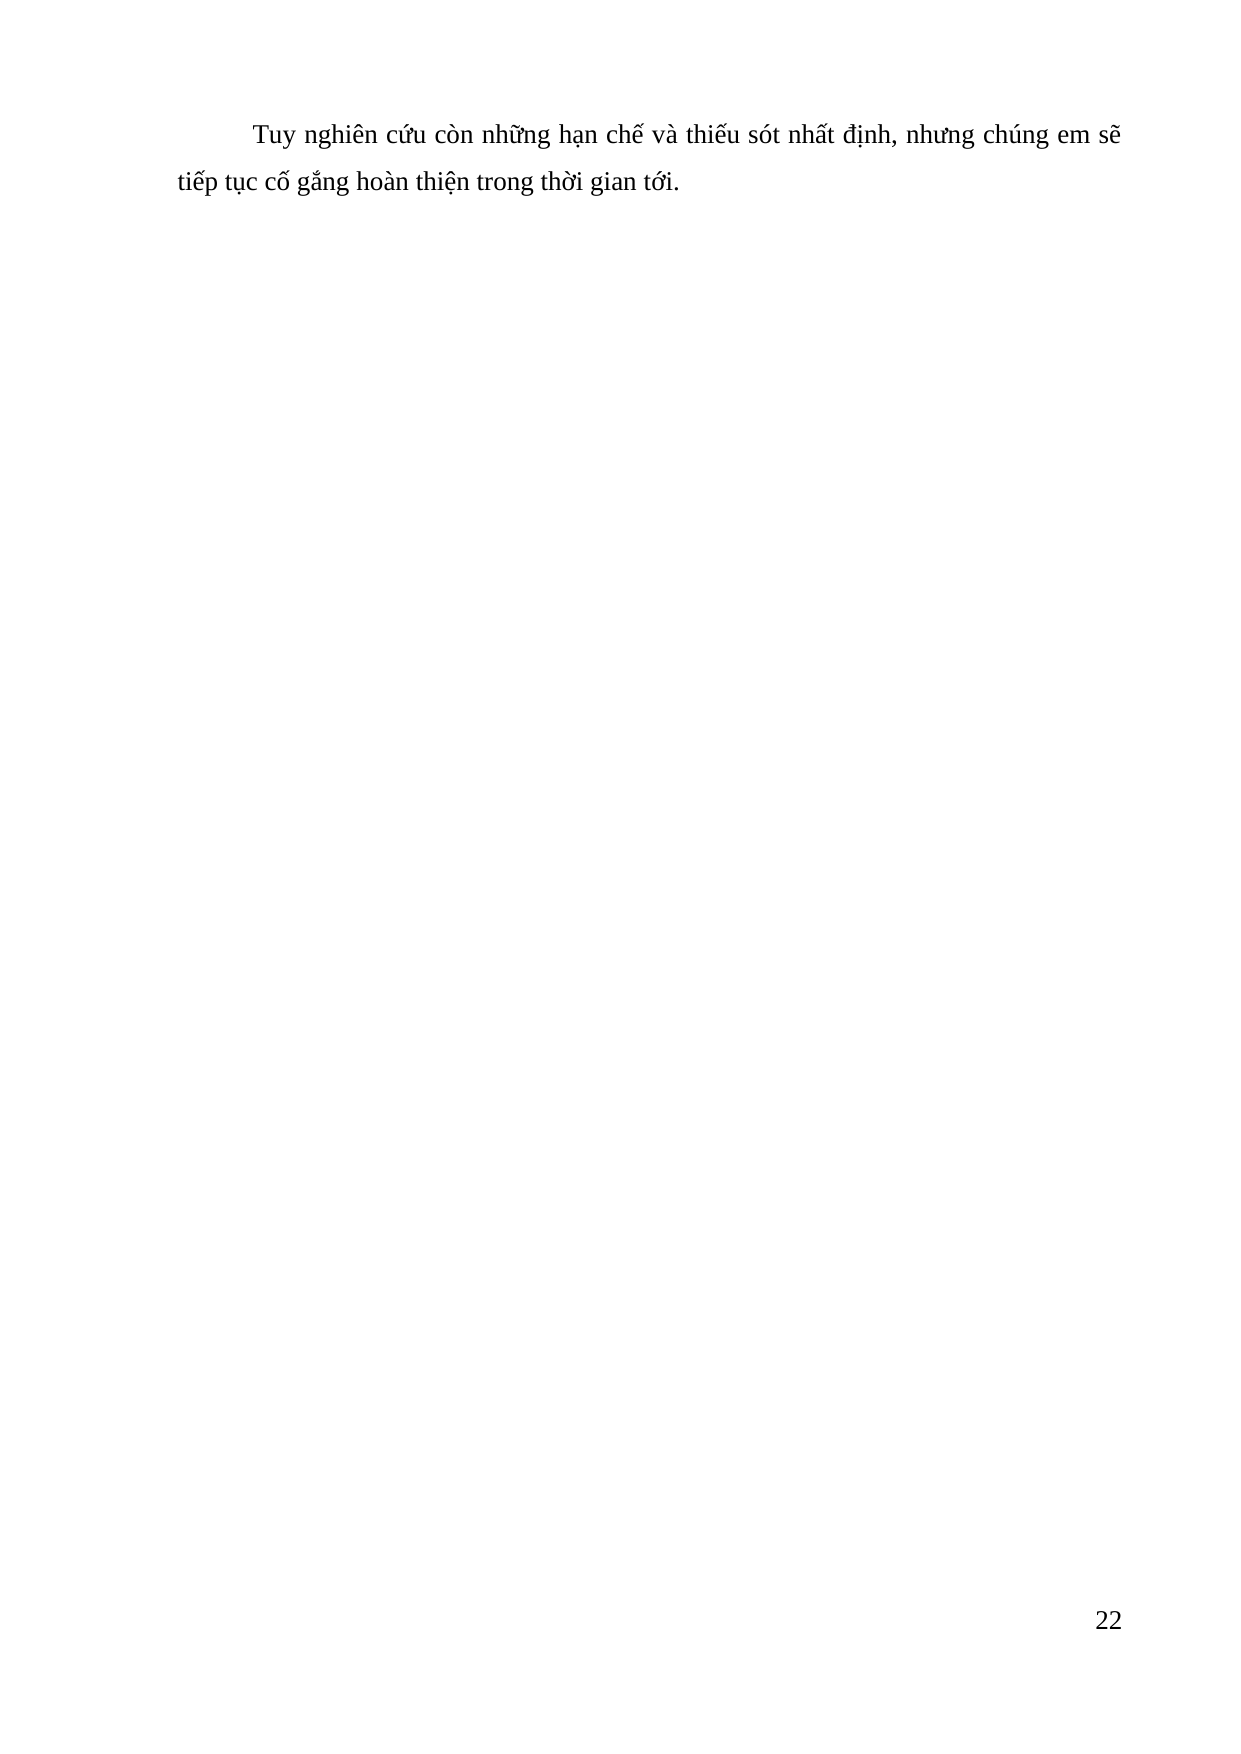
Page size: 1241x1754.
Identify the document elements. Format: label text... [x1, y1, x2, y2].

text Tuy nghiên cứu còn những hạn chế và thiếu sót nhất định, nhưng chúng em sẽ tiếp tục cố gắng hoàn thiện trong thời gian tới. [177, 118, 1122, 196]
